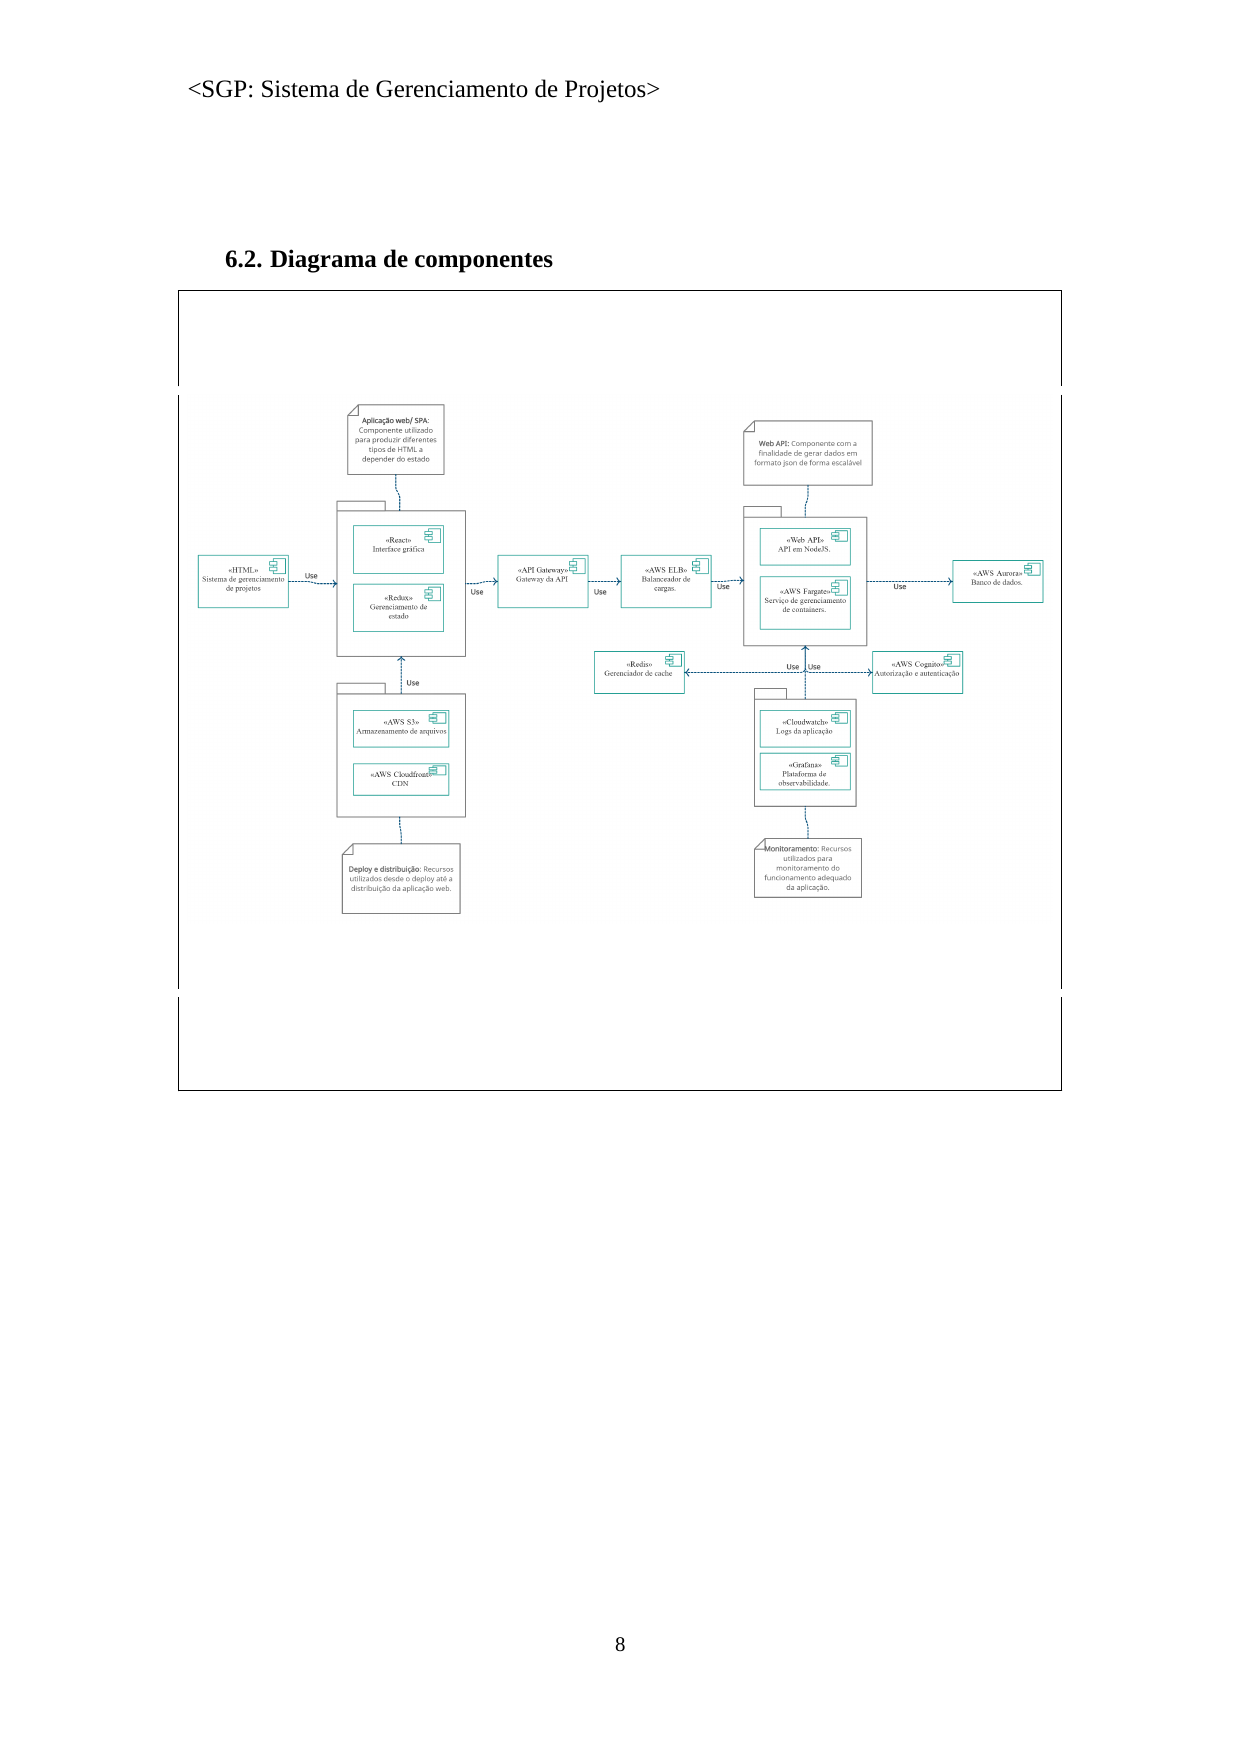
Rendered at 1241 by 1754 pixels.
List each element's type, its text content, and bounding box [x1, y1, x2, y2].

picture [187, 394, 1054, 924]
subtitle Diagrama de componentes [225, 244, 1053, 273]
